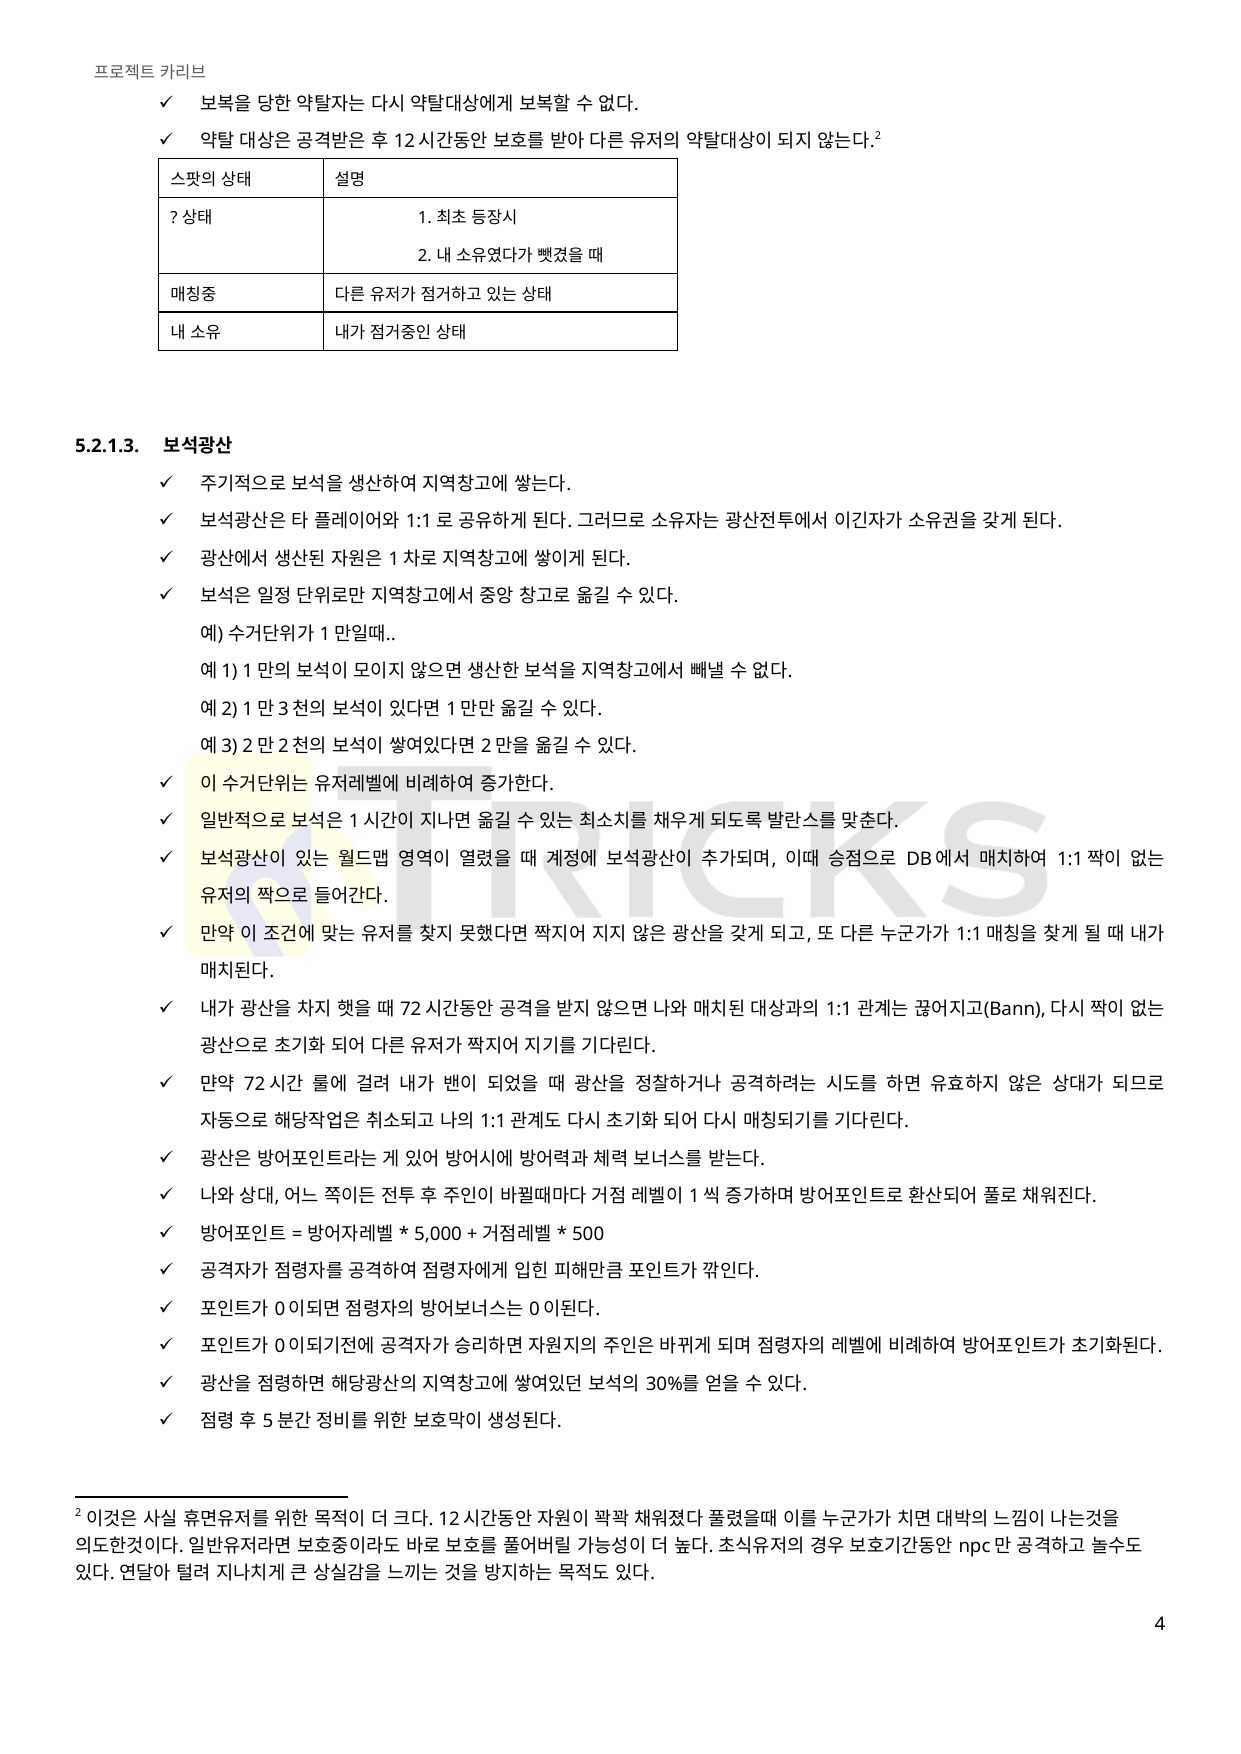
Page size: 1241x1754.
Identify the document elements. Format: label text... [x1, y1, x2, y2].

table_cell 최초 등장시 내 소유였다가 뺏겼을 때 [324, 198, 677, 273]
list 나와 상대, 어느 쪽이든 전투 후 주인이 바뀔때마다 거점 레벨이 1씩 증가하며 방어포인트로 환산되어 풀로 채워진다. [158, 1176, 1165, 1213]
list 공격자가 점령자를 공격하여 점령자에게 입힌 피해만큼 포인트가 깎인다. [158, 1251, 1165, 1288]
list 포인트가 0이되기전에 공격자가 승리하면 자원지의 주인은 바뀌게 되며 점령자의 레벨에 비례하여 방어포인트가 초기화된다. [158, 1326, 1165, 1363]
list 광산은 방어포인트라는 게 있어 방어시에 방어력과 체력 보너스를 받는다. [158, 1138, 1165, 1176]
list 보석광산은 타 플레이어와 1:1로 공유하게 된다. 그러므로 소유자는 광산전투에서 이긴자가 소유권을 갖게 된다. [158, 501, 1165, 538]
list 이 수거단위는 유저레벨에 비례하여 증가한다. [158, 763, 1165, 801]
table_cell 내가 점거중인 상태 [324, 313, 677, 350]
list 약탈 대상은 공격받은 후 12시간동안 보호를 받아 다른 유저의 약탈대상이 되지 않는다. [158, 121, 1165, 158]
list 방어포인트 = 방어자레벨 * 5,000 + 거점레벨 * 500 [158, 1213, 1165, 1251]
text 예) 수거단위가 1만일때.. 예1) 1만의 보석이 모이지 않으면 생산한 보석을 지역창고에서 빼낼 수 없다. 예2) 1만3천의 보석이 있다면 1만만 옮길 수 있다. [200, 613, 1165, 726]
list 보석은 일정 단위로만 지역창고에서 중앙 창고로 옮길 수 있다. [158, 576, 1165, 613]
table_cell 매칭중 [159, 274, 323, 311]
list 보석광산이 있는 월드맵 영역이 열렸을 때 계정에 보석광산이 추가되며, 이때 승점으로 DB에서 매치하여 1:1짝이 없는 유저의 짝으로 들어간다. [158, 838, 1165, 913]
text 예3) 2만2천의 보석이 쌓여있다면 2만을 옮길 수 있다. [200, 726, 1165, 763]
table_header 설명 [324, 159, 677, 197]
list 포인트가 0이되면 점령자의 방어보너스는 0이된다. [158, 1288, 1165, 1326]
list 내가 광산을 차지 햇을 때 72시간동안 공격을 받지 않으면 나와 매치된 대상과의 1:1 관계는 끊어지고(Bann), 다시 짝이 없는 광산으로 초기화 되어 다른 유저가 짝지어 지기를 기다린다. [158, 988, 1165, 1063]
table_cell 내 소유 [159, 313, 323, 350]
list 먄약 72시간 룰에 걸려 내가 밴이 되었을 때 광산을 정찰하거나 공격하려는 시도를 하면 유효하지 않은 상대가 되므로 자동으로 해당작업은 취소되고 나의 1:1관계도 다시 초기화 되어 다시 매칭되기를 기다린다. [158, 1063, 1165, 1138]
list 광산에서 생산된 자원은 1차로 지역창고에 쌓이게 된다. [158, 538, 1165, 576]
subtitle 보석광산 [75, 426, 1165, 463]
list 보복을 당한 약탈자는 다시 약탈대상에게 보복할 수 없다. [158, 83, 1165, 121]
list 일반적으로 보석은 1시간이 지나면 옮길 수 있는 최소치를 채우게 되도록 발란스를 맞춘다. [158, 801, 1165, 838]
list 만약 이 조건에 맞는 유저를 찾지 못했다면 짝지어 지지 않은 광산을 갖게 되고, 또 다른 누군가가 1:1매칭을 찾게 될 때 내가 매치된다. [158, 913, 1165, 988]
table_cell ? 상태 [159, 198, 323, 273]
table_cell 다른 유저가 점거하고 있는 상태 [324, 274, 677, 311]
list 점령 후 5분간 정비를 위한 보호막이 생성된다. [158, 1401, 1165, 1438]
list 주기적으로 보석을 생산하여 지역창고에 쌓는다. [158, 463, 1165, 501]
table_header 스팟의 상태 [159, 159, 323, 197]
list 광산을 점령하면 해당광산의 지역창고에 쌓여있던 보석의 30%를 얻을 수 있다. [158, 1363, 1165, 1401]
